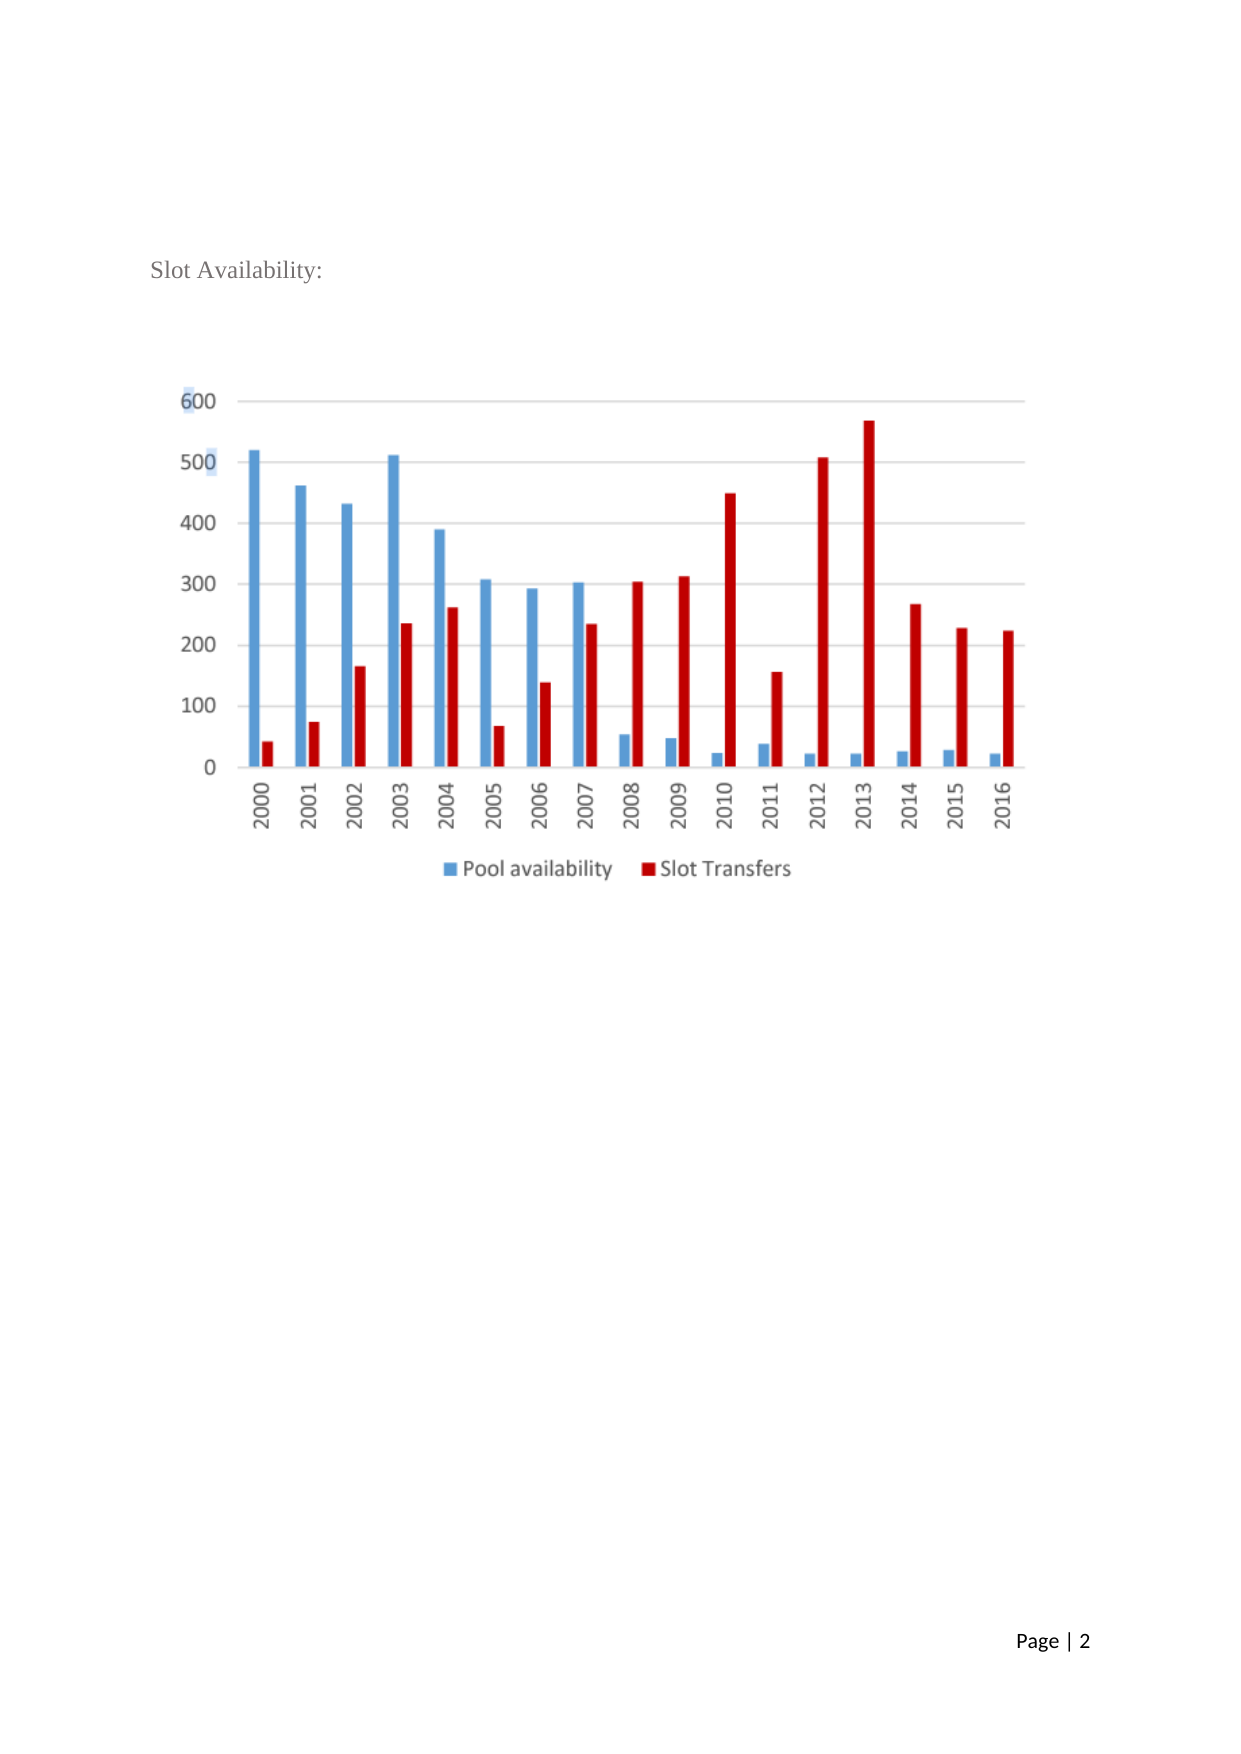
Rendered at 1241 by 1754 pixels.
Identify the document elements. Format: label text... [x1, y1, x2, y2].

text Slot Availability: [150, 255, 1090, 284]
picture [150, 360, 1091, 895]
